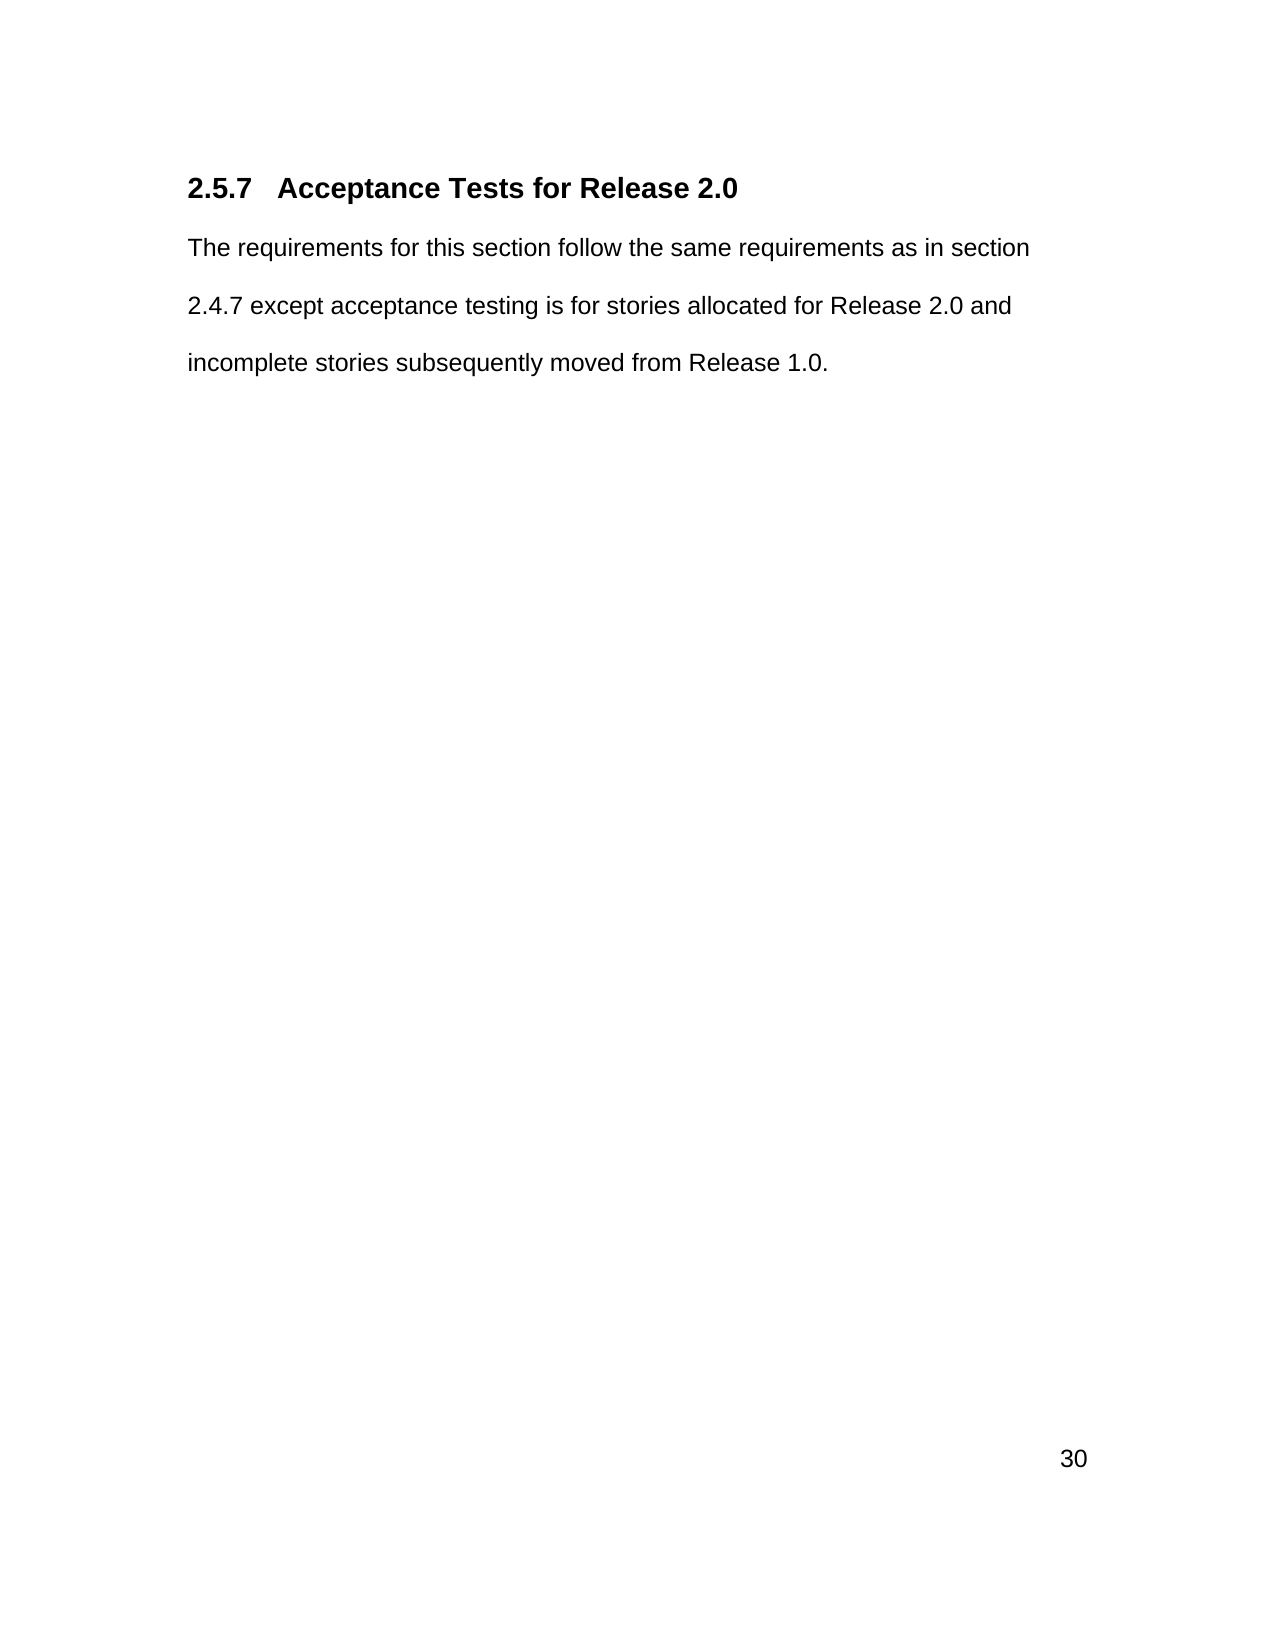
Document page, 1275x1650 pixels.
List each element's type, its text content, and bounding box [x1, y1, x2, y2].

text The requirements for this section follow the same requirements as in section 2.4.7 except acceptance testing is for stories allocated for Release 2.0 and incomplete stories subsequently moved from Release 1.0. [187, 233, 1087, 377]
subtitle 2.5.7 Acceptance Tests for Release 2.0 [187, 171, 1087, 204]
